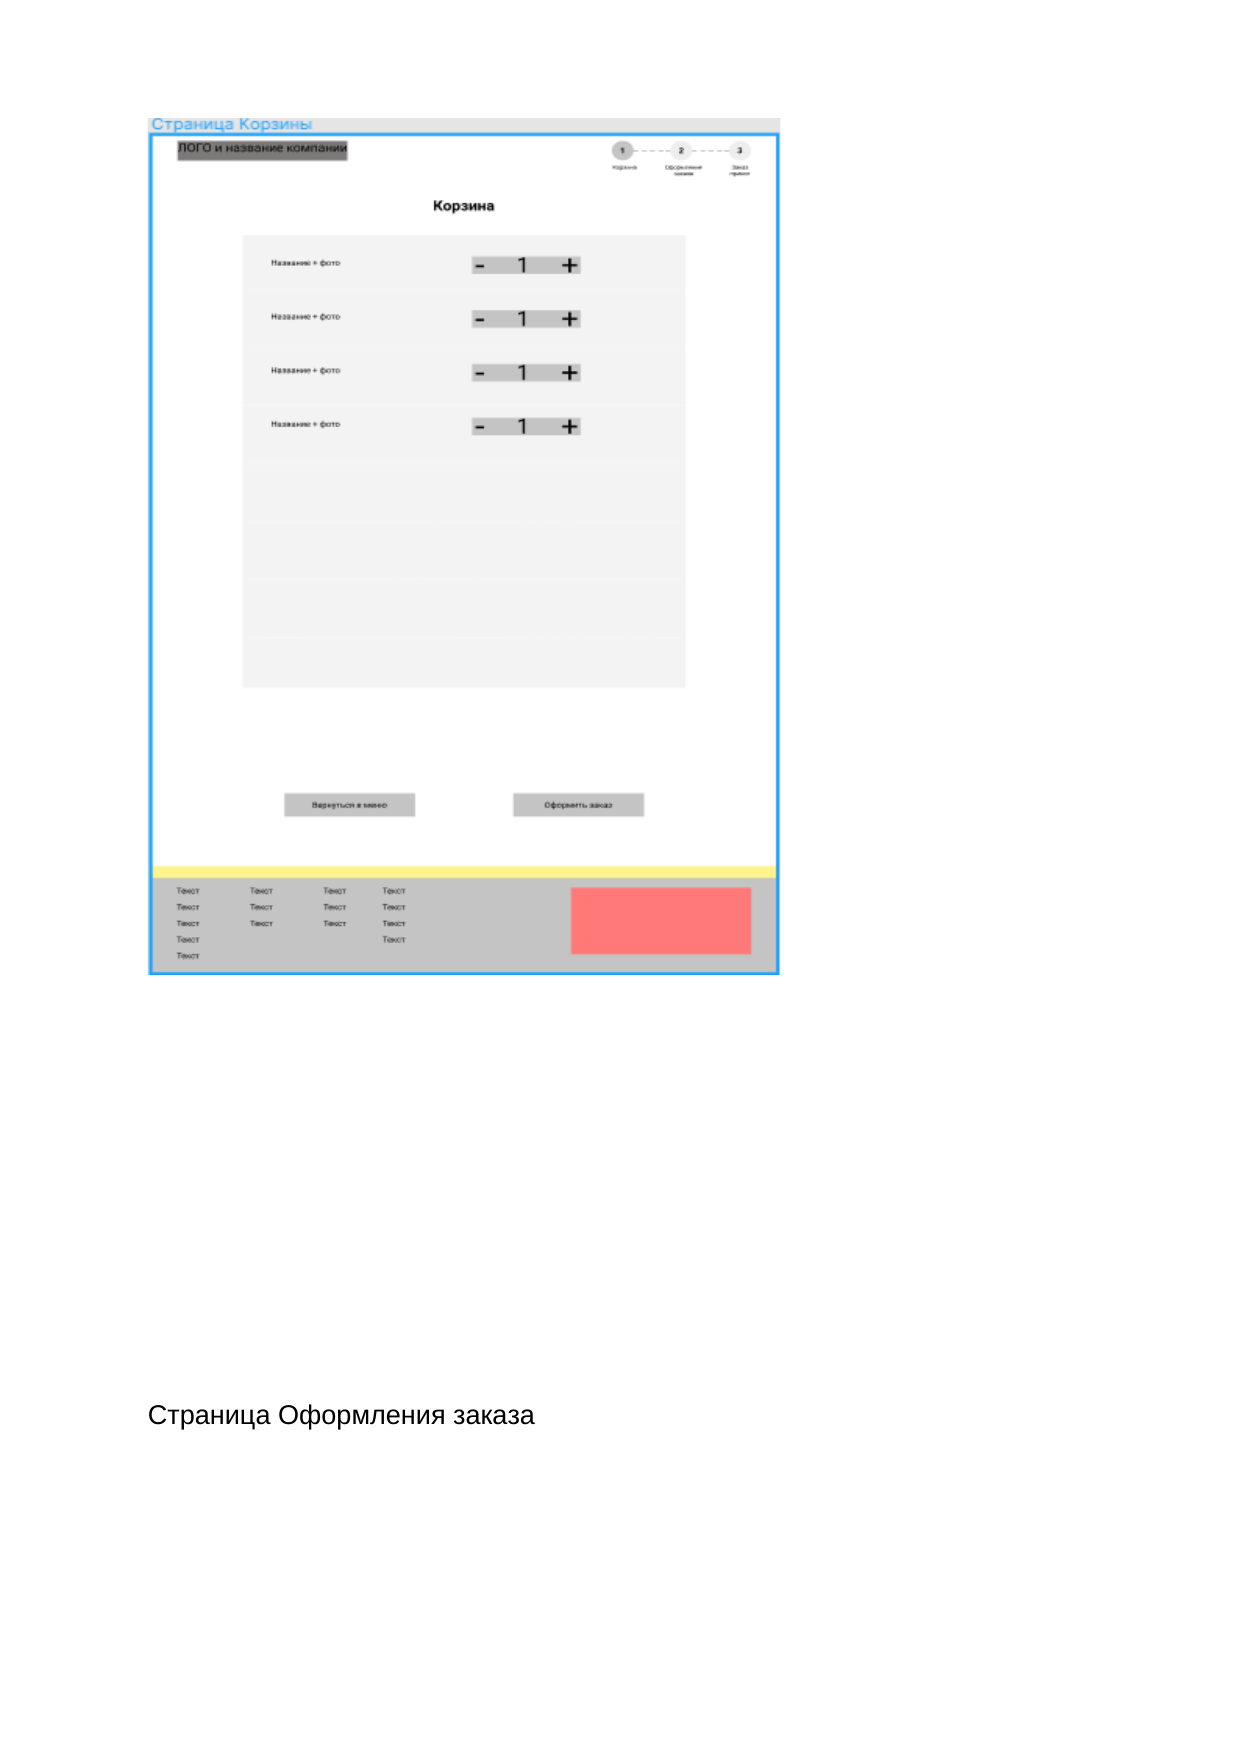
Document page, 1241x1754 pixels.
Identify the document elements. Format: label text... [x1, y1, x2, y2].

text Страница Оформления заказа [148, 1399, 1093, 1431]
picture [147, 118, 781, 975]
